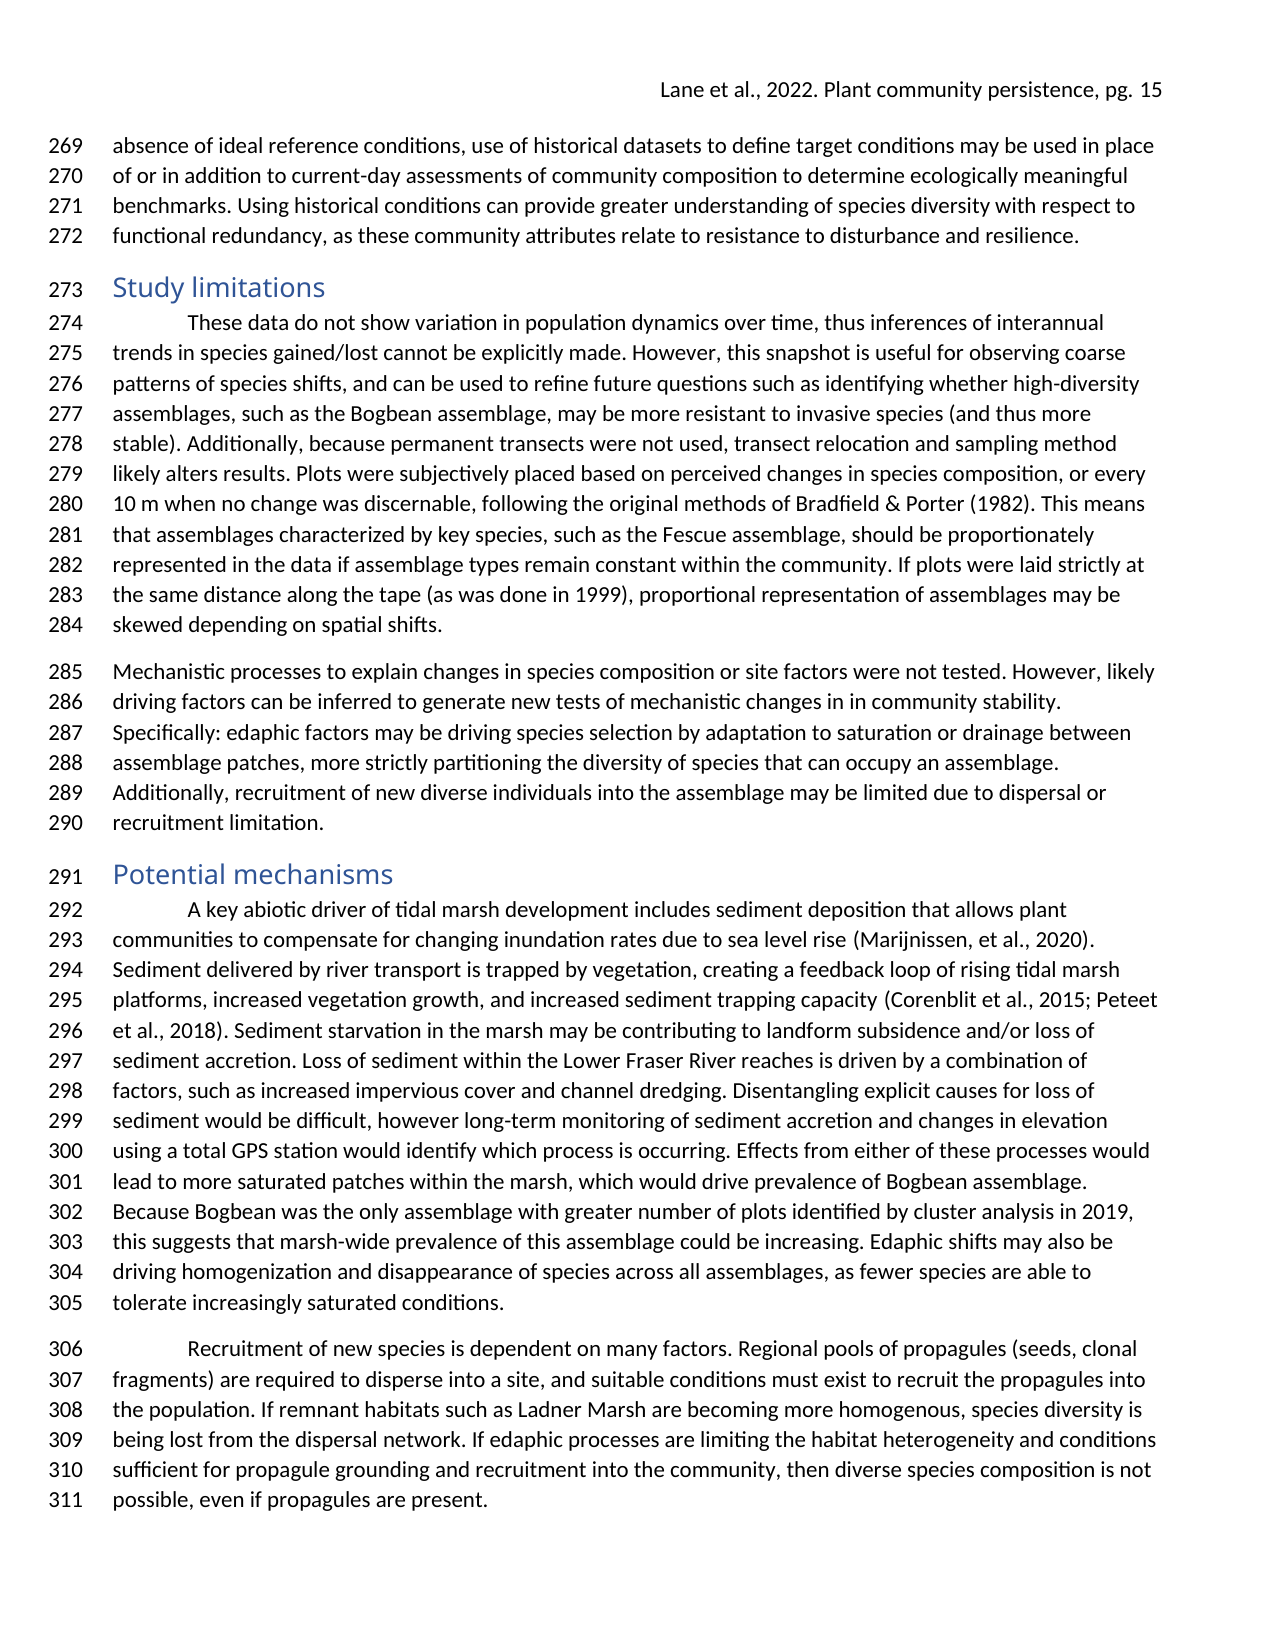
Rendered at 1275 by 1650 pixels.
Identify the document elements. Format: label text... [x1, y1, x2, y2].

text Recruitment of new species is dependent on many factors. Regional pools of propagules (seeds, clonal fragments) are required to disperse into a site, and suitable conditions must exist to recruit the propagules into the population. If remnant habitats such as Ladner Marsh are becoming more homogenous, species diversity is being lost from the dispersal network. If edaphic processes are limiting the habitat heterogeneity and conditions sufficient for propagule grounding and recruitment into the community, then diverse species composition is not possible, even if propagules are present. [112, 1334, 1162, 1514]
text A key abiotic driver of tidal marsh development includes sediment deposition that allows plant communities to compensate for changing inundation rates due to sea level rise (Marijnissen, et al., 2020). Sediment delivered by river transport is trapped by vegetation, creating a feedback loop of rising tidal marsh platforms, increased vegetation growth, and increased sediment trapping capacity (Corenblit et al., 2015; Peteet et al., 2018). Sediment starvation in the marsh may be contributing to landform subsidence and/or loss of sediment accretion. Loss of sediment within the Lower Fraser River reaches is driven by a combination of factors, such as increased impervious cover and channel dredging. Disentangling explicit causes for loss of sediment would be difficult, however long-term monitoring of sediment accretion and changes in elevation using a total GPS station would identify which process is occurring. Effects from either of these processes would lead to more saturated patches within the marsh, which would drive prevalence of Bogbean assemblage. Because Bogbean was the only assemblage with greater number of plots identified by cluster analysis in 2019, this suggests that marsh-wide prevalence of this assemblage could be increasing. Edaphic shifts may also be driving homogenization and disappearance of species across all assemblages, as fewer species are able to tolerate increasingly saturated conditions. [112, 895, 1162, 1316]
text These data do not show variation in population dynamics over time, thus inferences of interannual trends in species gained/lost cannot be explicitly made. However, this snapshot is useful for observing coarse patterns of species shifts, and can be used to refine future questions such as identifying whether high-diversity assemblages, such as the Bogbean assemblage, may be more resistant to invasive species (and thus more stable). Additionally, because permanent transects were not used, transect relocation and sampling method likely alters results. Plots were subjectively placed based on perceived changes in species composition, or every 10 m when no change was discernable, following the original methods of Bradfield & Porter (1982). This means that assemblages characterized by key species, such as the Fescue assemblage, should be proportionately represented in the data if assemblage types remain constant within the community. If plots were laid strictly at the same distance along the tape (as was done in 1999), proportional representation of assemblages may be skewed depending on spatial shifts. [112, 308, 1162, 638]
subtitle Study limitations [112, 268, 1162, 305]
subtitle Potential mechanisms [112, 855, 1162, 892]
text Mechanistic processes to explain changes in species composition or site factors were not tested. However, likely driving factors can be inferred to generate new tests of mechanistic changes in in community stability. Specifically: edaphic factors may be driving species selection by adaptation to saturation or drainage between assemblage patches, more strictly partitioning the diversity of species that can occupy an assemblage. Additionally, recruitment of new diverse individuals into the assemblage may be limited due to dispersal or recruitment limitation. [112, 657, 1162, 836]
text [112, 131, 1162, 250]
